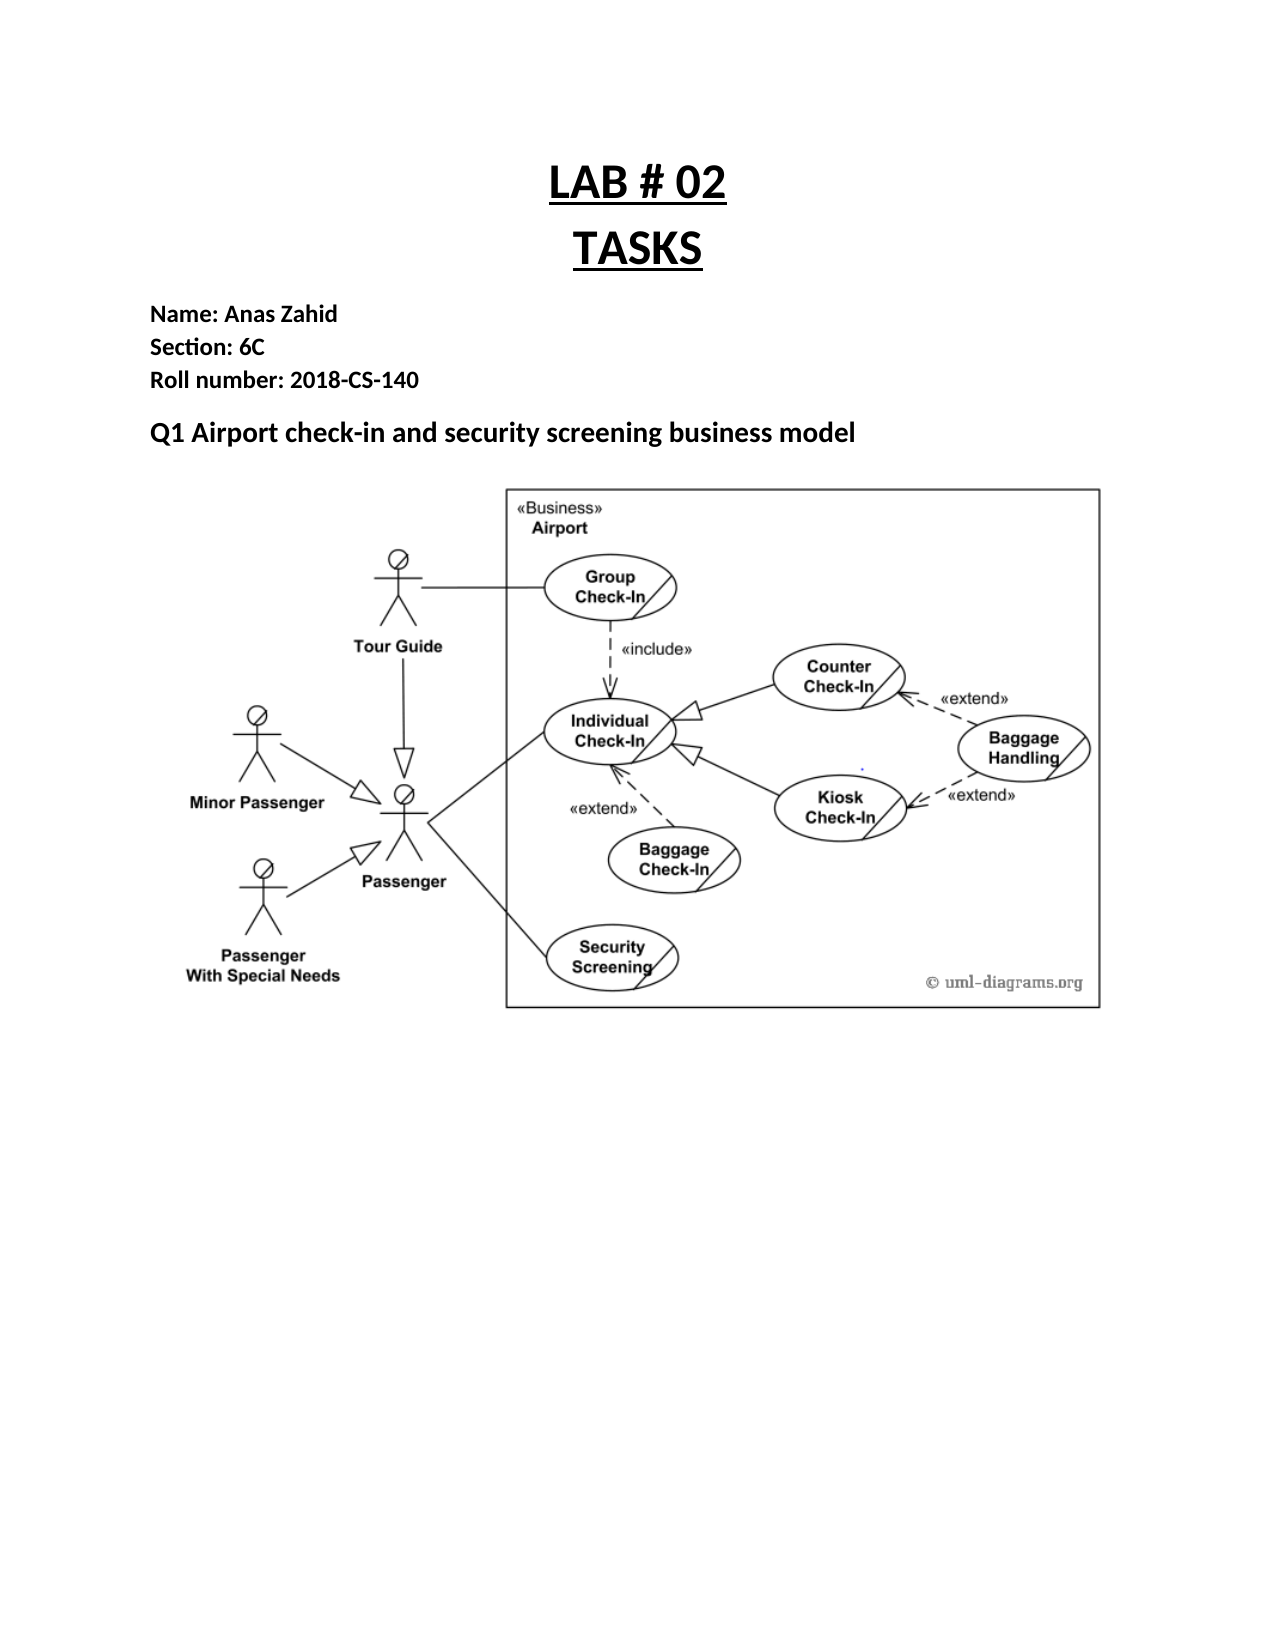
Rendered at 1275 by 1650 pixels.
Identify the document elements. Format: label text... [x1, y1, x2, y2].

text Name: Anas Zahid Section: 6C Roll number: 2018-CS-140 [150, 298, 1125, 395]
text LAB # 02 TASKS [150, 150, 1125, 277]
text Q1 Airport check-in and security screening business model [150, 414, 1125, 449]
picture [150, 468, 1125, 1031]
